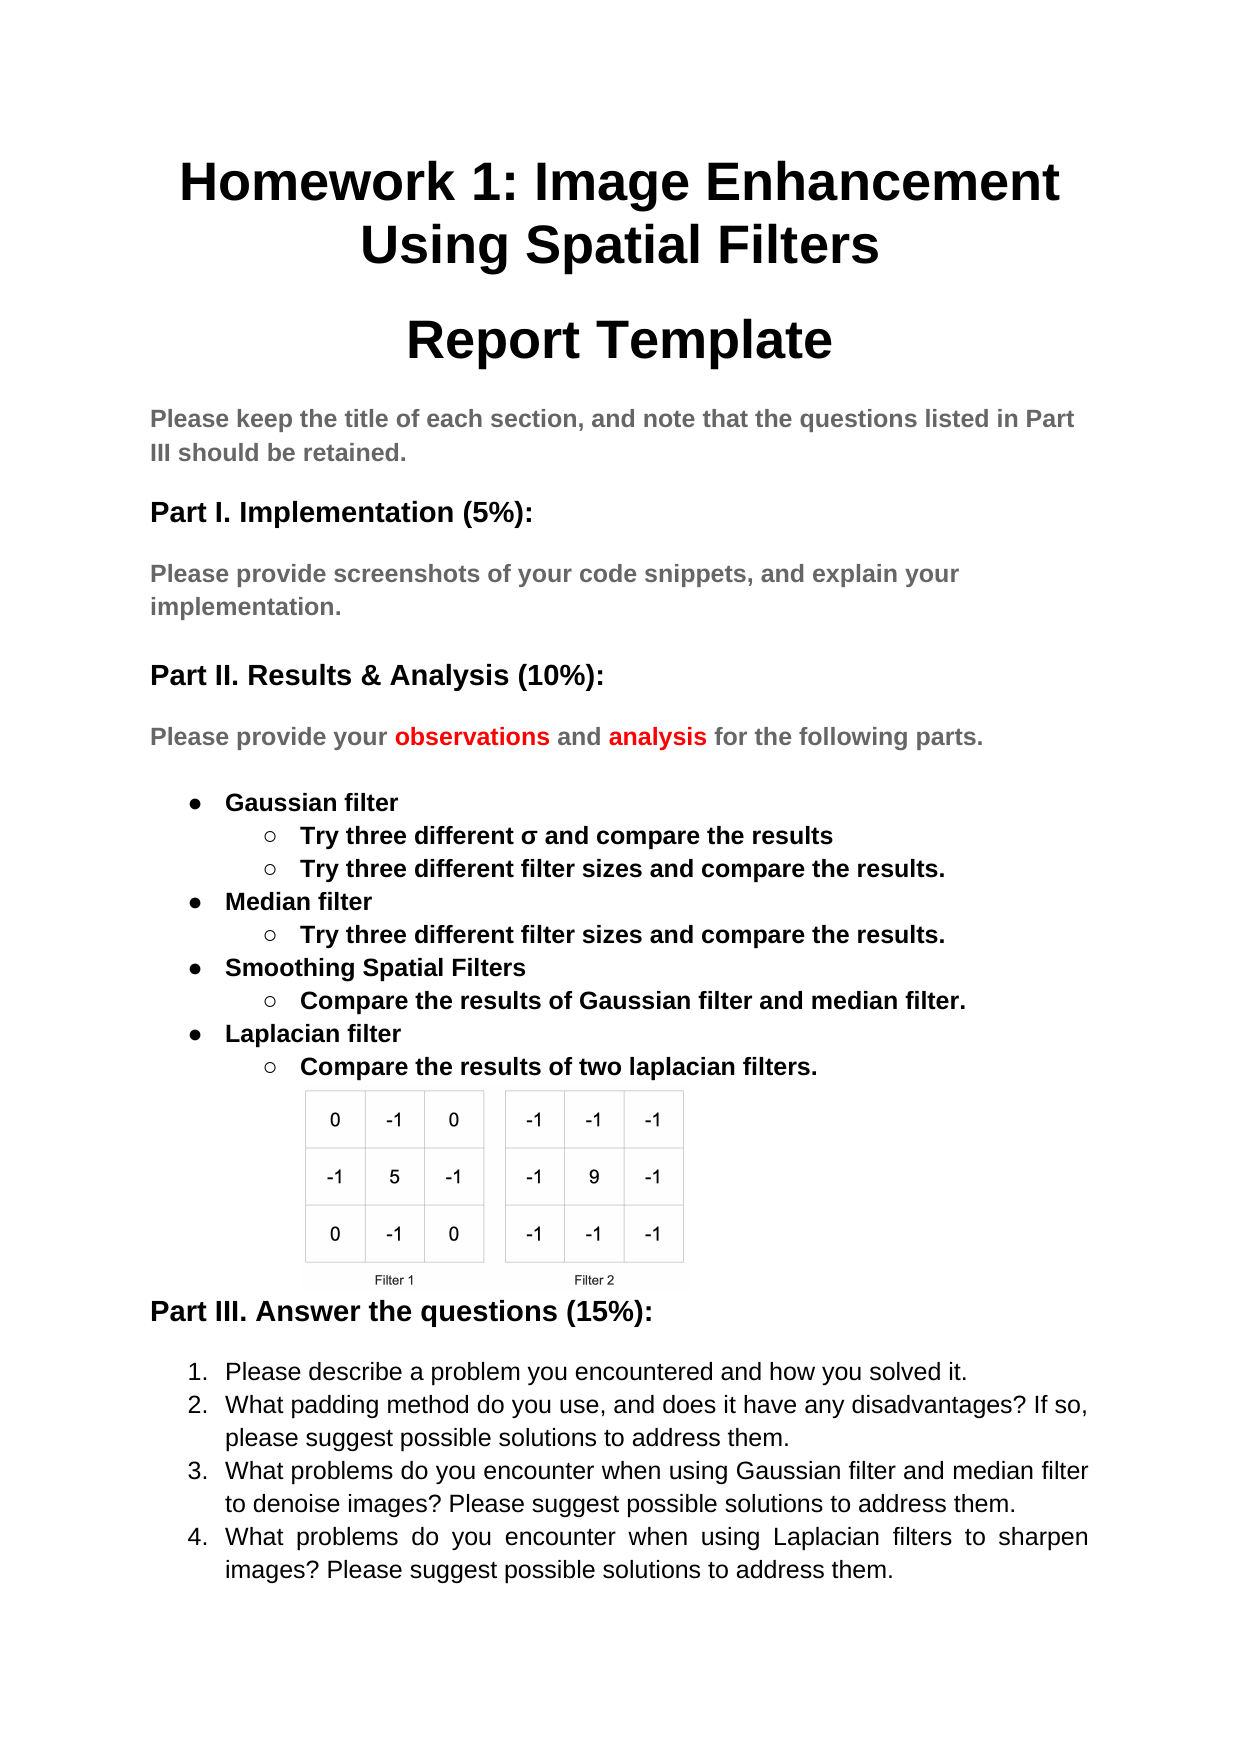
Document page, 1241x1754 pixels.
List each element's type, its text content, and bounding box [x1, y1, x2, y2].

text Report Template [150, 308, 1090, 370]
list Compare the results of Gaussian filter and median filter. [262, 986, 1090, 1014]
list Smoothing Spatial Filters [187, 953, 1090, 982]
picture [300, 1085, 692, 1290]
text Part III. Answer the questions (15%): [150, 1294, 1090, 1327]
list Compare the results of two laplacian filters. [262, 1052, 1090, 1081]
subtitle Homework 1: Image Enhancement Using Spatial Filters [150, 150, 1090, 274]
list Try three different filter sizes and compare the results. [262, 854, 1090, 882]
list Try three different σ and compare the results [262, 821, 1090, 849]
list Median filter [187, 887, 1090, 916]
text Please keep the title of each section, and note that the questions listed in Part III should be retained. [150, 404, 1090, 466]
list Laplacian filter [187, 1019, 1090, 1048]
text Please provide your observations and analysis for the following parts. [150, 722, 1090, 750]
list What problems do you encounter when using Gaussian filter and median filter to denoise images? Please suggest possible solutions to address them. [187, 1456, 1090, 1518]
list What padding method do you use, and does it have any disadvantages? If so, please suggest possible solutions to address them. [187, 1390, 1090, 1452]
text Please provide screenshots of your code snippets, and explain your implementation. [150, 559, 1090, 621]
list Gaussian filter [187, 788, 1090, 816]
text Part II. Results & Analysis (10%): [150, 658, 1090, 692]
list Try three different filter sizes and compare the results. [262, 920, 1090, 948]
list What problems do you encounter when using Laplacian filters to sharpen images? Please suggest possible solutions to address them. [187, 1522, 1090, 1584]
text Part I. Implementation (5%): [150, 496, 1090, 529]
list Please describe a problem you encountered and how you solved it. [187, 1357, 1090, 1386]
